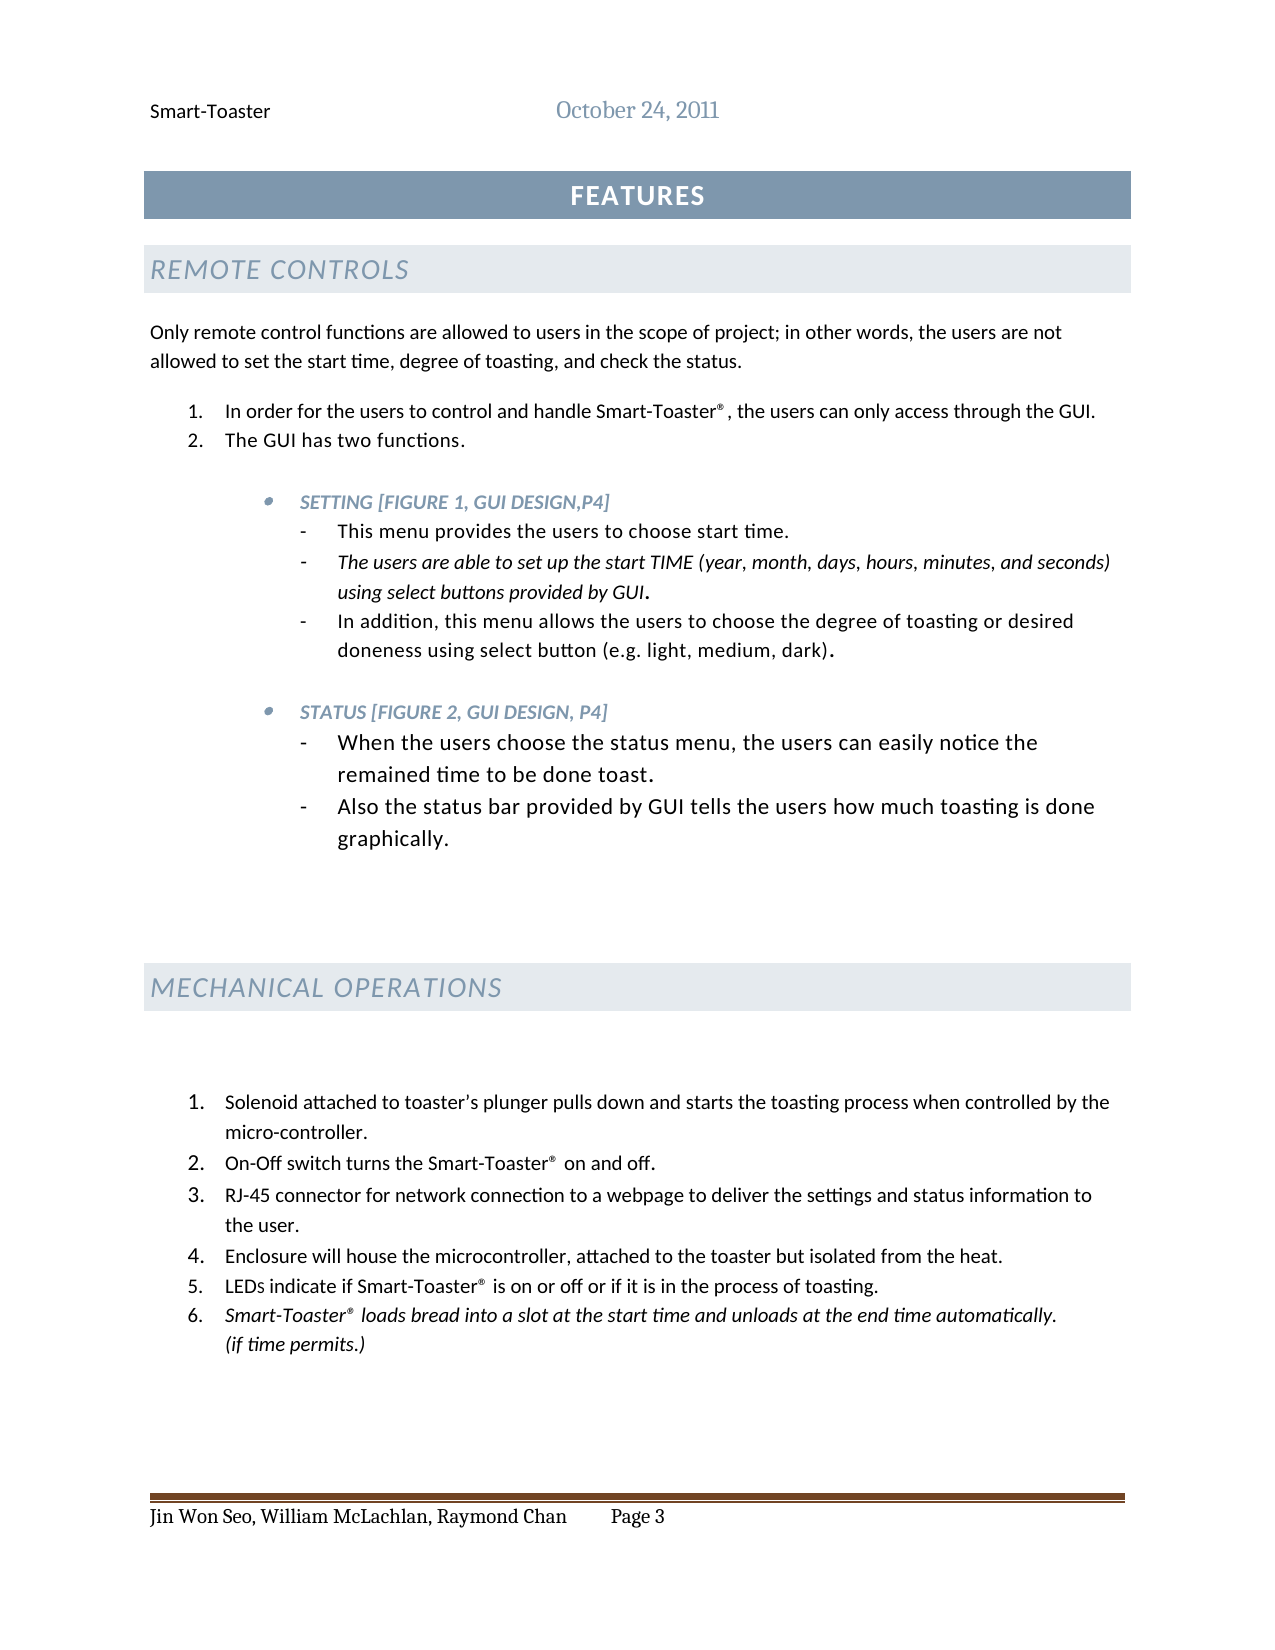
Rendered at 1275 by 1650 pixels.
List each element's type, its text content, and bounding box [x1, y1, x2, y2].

list The users are able to set up the start TIME (year, month, days, hours, minutes, and seconds) using select buttons provided by GUI. [300, 547, 1125, 604]
list Enclosure will house the microcontroller, attached to the toaster but isolated from the heat. [187, 1241, 1125, 1269]
list In order for the users to control and handle Smart-Toaster®, the users can only access through the GUI. [187, 398, 1125, 424]
list When the users choose the status menu, the users can easily notice the remained time to be done toast. [300, 728, 1125, 788]
list This menu provides the users to choose start time. [300, 518, 1125, 544]
list Solenoid attached to toaster’s plunger pulls down and starts the toasting process when controlled by the micro-controller. [187, 1087, 1125, 1144]
list Status [Figure 2, GUI design, p4] [262, 699, 1125, 724]
list Also the status bar provided by GUI tells the users how much toasting is done graphically. [300, 792, 1125, 853]
list On-Off switch turns the Smart-Toaster® on and off. [187, 1148, 1125, 1176]
subtitle Features [150, 177, 1125, 213]
list The GUI has two functions. [187, 428, 1125, 453]
subtitle Remote controls [150, 251, 1125, 287]
list LEDs indicate if Smart-Toaster® is on or off or if it is in the process of toasting. [187, 1273, 1125, 1299]
text Only remote control functions are allowed to users in the scope of project; in other words, the users are not allowed to set the start time, degree of toasting, and check the status. [150, 319, 1125, 374]
list In addition, this menu allows the users to choose the degree of toasting or desired doneness using select button (e.g. light, medium, dark). [300, 608, 1125, 663]
list RJ-45 connector for network connection to a webpage to deliver the settings and status information to the user. [187, 1180, 1125, 1237]
subtitle Mechanical operations [150, 969, 1125, 1005]
list Setting [Figure 1, GUI design,p4] [262, 489, 1125, 514]
list Smart-Toaster® loads bread into a slot at the start time and unloads at the end time automatically. (if time permits.) [187, 1302, 1125, 1357]
